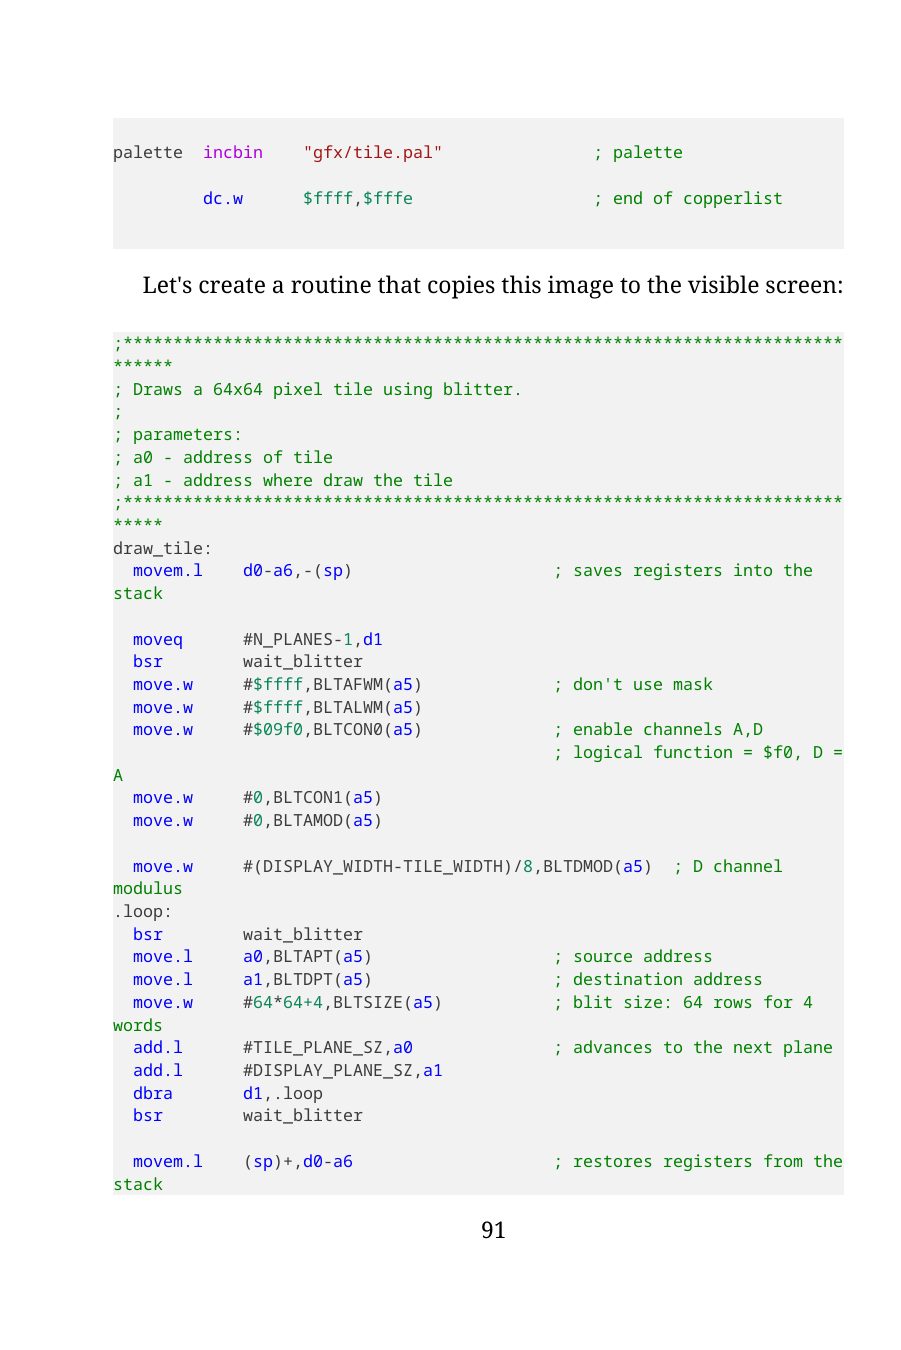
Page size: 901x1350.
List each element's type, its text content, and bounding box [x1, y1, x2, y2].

text move.w #$ffff,BLTALWM(a5) [113, 695, 844, 718]
text bsr wait_blitter [113, 650, 844, 673]
text ; Draws a 64x64 pixel tile using blitter. [113, 377, 844, 400]
text move.w #0,BLTAMOD(a5) [113, 809, 844, 832]
text ; a1 - address where draw the tile [113, 468, 844, 491]
text movem.l (sp)+,d0-a6 ; restores registers from the stack [113, 1149, 844, 1195]
text add.l #DISPLAY_PLANE_SZ,a1 [113, 1059, 844, 1081]
text movem.l d0-a6,-(sp) ; saves registers into the stack [113, 559, 844, 604]
text ;***************************************************************************** [113, 491, 844, 536]
text move.w #0,BLTCON1(a5) [113, 786, 844, 809]
text move.w #64*64+4,BLTSIZE(a5) ; blit size: 64 rows for 4 words [113, 991, 844, 1036]
text bsr wait_blitter [113, 1104, 844, 1127]
text ;****************************************************************************** [113, 332, 844, 377]
text dbra d1,.loop [113, 1081, 844, 1104]
text Let's create a routine that copies this image to the visible screen: [113, 269, 844, 301]
text move.w #$09f0,BLTCON0(a5) ; enable channels A,D [113, 718, 844, 741]
text palette incbin "gfx/tile.pal" ; palette [113, 141, 844, 163]
text ; a0 - address of tile [113, 446, 844, 468]
text add.l #TILE_PLANE_SZ,a0 ; advances to the next plane [113, 1036, 844, 1059]
text draw_tile: [113, 536, 844, 559]
text ; [113, 400, 844, 423]
text bsr wait_blitter [113, 922, 844, 945]
text ; parameters: [113, 423, 844, 446]
text move.l a1,BLTDPT(a5) ; destination address [113, 968, 844, 991]
text ; logical function = $f0, D = A [113, 741, 844, 786]
text dc.w $ffff,$fffe ; end of copperlist [113, 186, 844, 209]
text .loop: [113, 900, 844, 922]
text move.l a0,BLTAPT(a5) ; source address [113, 945, 844, 968]
text moveq #N_PLANES-1,d1 [113, 627, 844, 650]
text move.w #(DISPLAY_WIDTH-TILE_WIDTH)/8,BLTDMOD(a5) ; D channel modulus [113, 854, 844, 900]
text move.w #$ffff,BLTAFWM(a5) ; don't use mask [113, 673, 844, 695]
